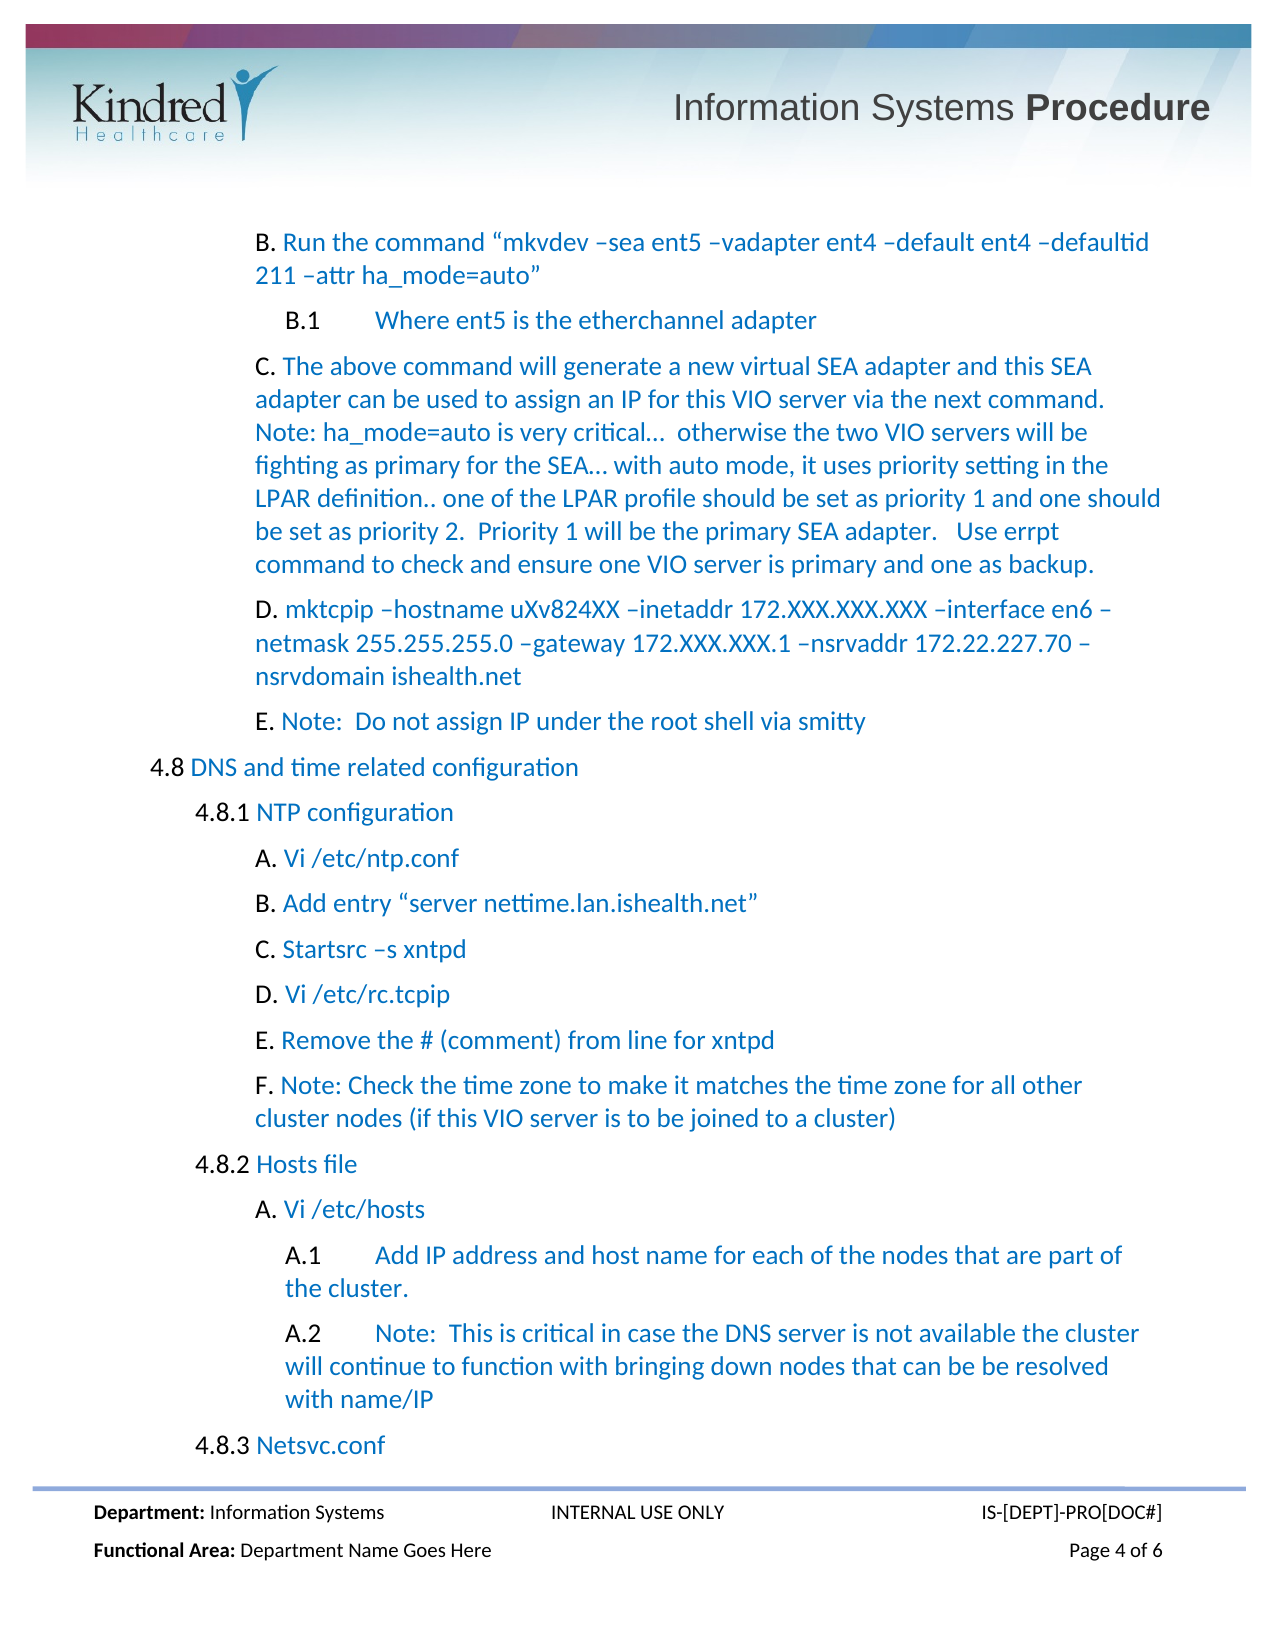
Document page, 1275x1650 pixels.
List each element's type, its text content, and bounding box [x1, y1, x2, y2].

list Add IP address and host name for each of the nodes that are part of the cluster. [285, 1238, 1162, 1304]
list Run the command “mkvdev –sea ent5 –vadapter ent4 –default ent4 –defaultid 211 –attr ha_mode=auto” [255, 225, 1162, 291]
list Note: Do not assign IP under the root shell via smitty [255, 704, 1162, 737]
list NTP configuration [195, 795, 1162, 828]
list Note: This is critical in case the DNS server is not available the cluster will continue to function with bringing down nodes that can be be resolved with name/IP [285, 1317, 1162, 1416]
list Where ent5 is the etherchannel adapter [285, 303, 1162, 337]
list Vi /etc/hosts [255, 1192, 1162, 1226]
text DNS and time related configuration [150, 750, 1162, 783]
list Add entry “server nettime.lan.ishealth.net” [255, 886, 1162, 919]
list Note: Check the time zone to make it matches the time zone for all other cluster nodes (if this VIO server is to be joined to a cluster) [255, 1068, 1162, 1134]
list Remove the # (comment) from line for xntpd [255, 1023, 1162, 1056]
picture [25, 24, 1252, 316]
list Startsrc –s xntpd [255, 932, 1162, 965]
list Vi /etc/rc.tcpip [255, 977, 1162, 1010]
list Vi /etc/ntp.conf [255, 841, 1162, 874]
list Netsvc.conf [195, 1428, 1162, 1461]
list The above command will generate a new virtual SEA adapter and this SEA adapter can be used to assign an IP for this VIO server via the next command. Note: ha_mode=auto is very critical… otherwise the two VIO servers will be fighting as primary for the SEA… with auto mode, it uses priority setting in the LPAR definition.. one of the LPAR profile should be set as priority 1 and one should be set as priority 2. Priority 1 will be the primary SEA adapter. Use errpt command to check and ensure one VIO server is primary and one as backup. [255, 349, 1162, 580]
list mktcpip –hostname uXv824XX –inetaddr 172.XXX.XXX.XXX –interface en6 –netmask 255.255.255.0 –gateway 172.XXX.XXX.1 –nsrvaddr 172.22.227.70 –nsrvdomain ishealth.net [255, 593, 1162, 692]
list Hosts file [195, 1147, 1162, 1180]
